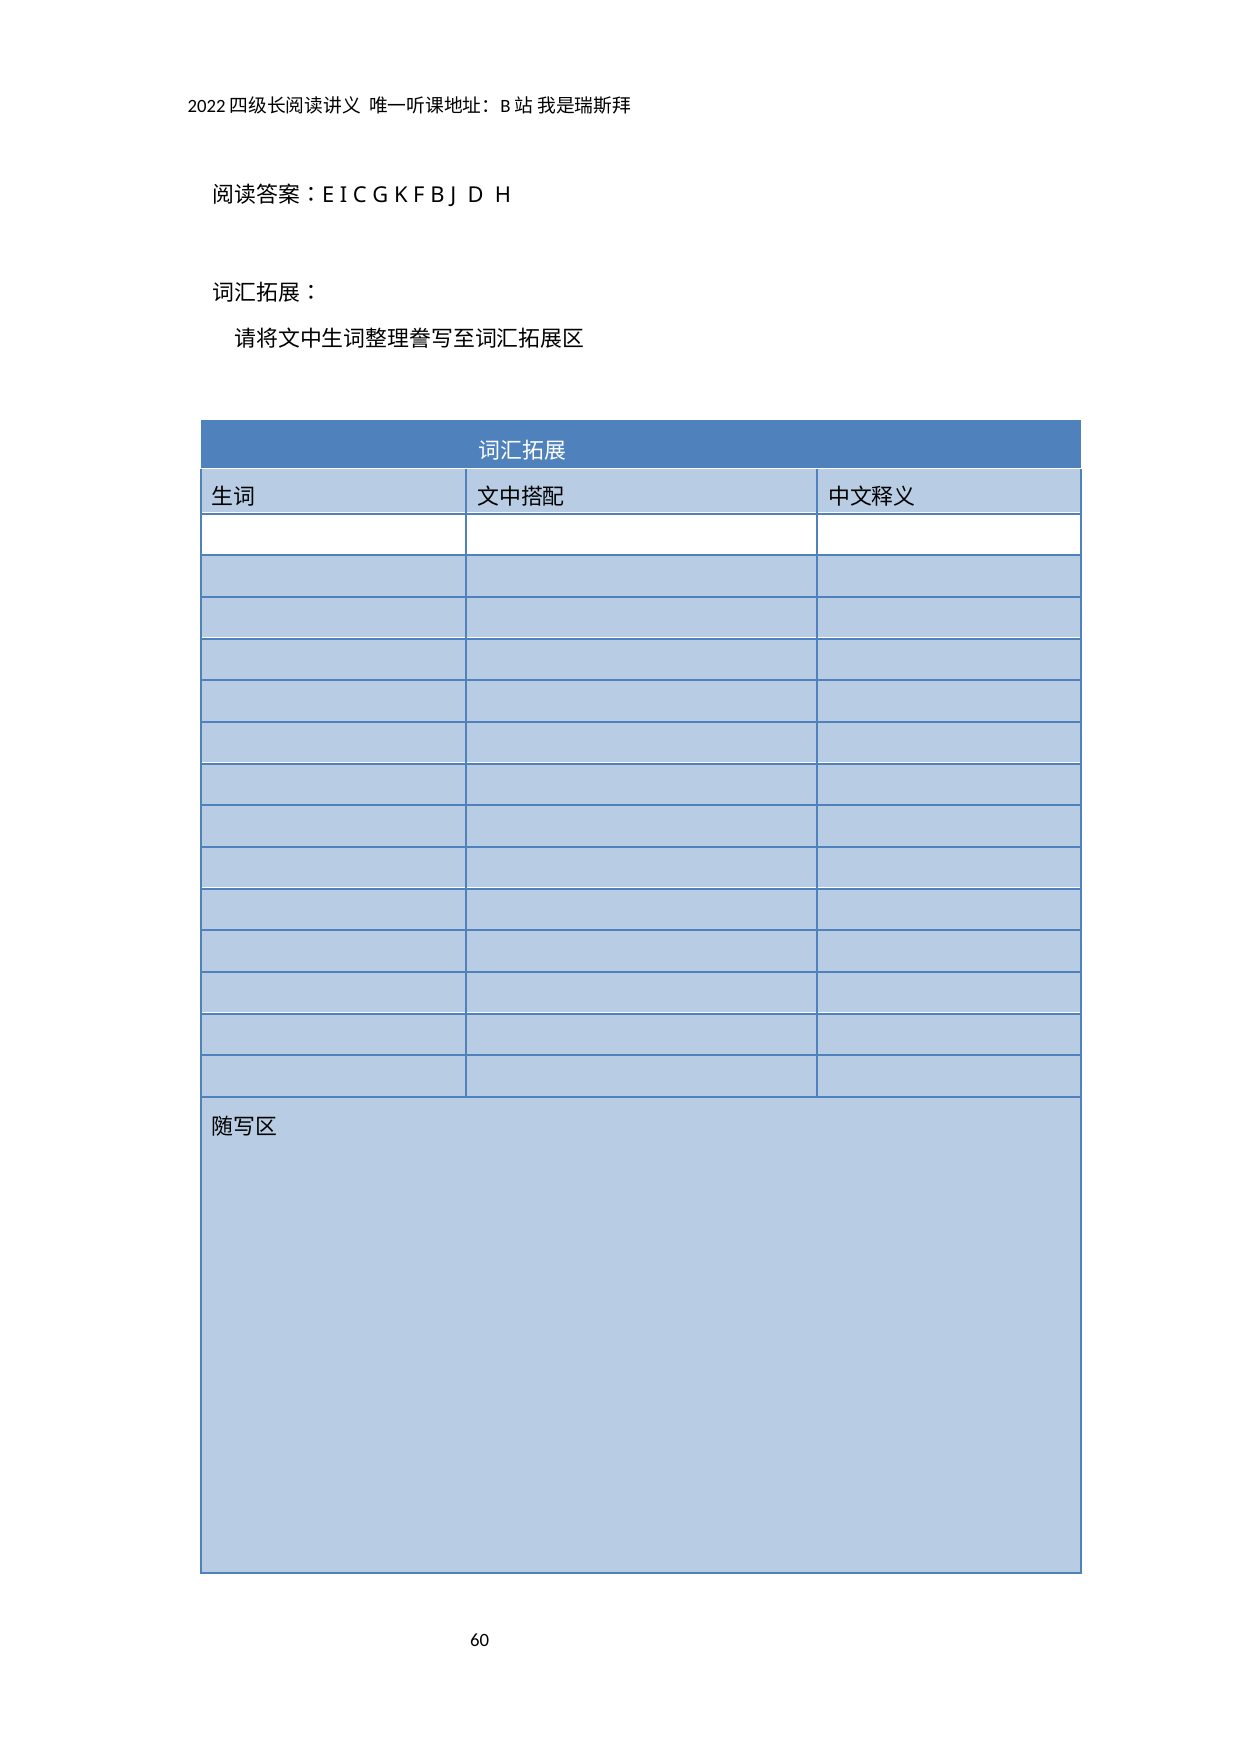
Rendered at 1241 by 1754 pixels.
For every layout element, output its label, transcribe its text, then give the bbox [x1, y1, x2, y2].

table_cell [202, 598, 465, 637]
table_cell [467, 806, 816, 846]
table_cell [467, 848, 816, 887]
table_cell [202, 556, 465, 596]
table_cell [818, 765, 1080, 804]
table_cell [818, 848, 1080, 887]
table_cell [467, 890, 816, 929]
table_cell 文中搭配 [467, 469, 816, 512]
table_cell [202, 681, 465, 721]
text 词汇拓展： [212, 275, 1053, 308]
table_cell [202, 723, 465, 762]
table_cell [467, 598, 816, 637]
table_cell [202, 640, 465, 679]
table_cell [202, 973, 465, 1012]
table_cell [202, 890, 465, 929]
table_cell [818, 973, 1080, 1012]
table_cell [818, 640, 1080, 679]
table_cell [467, 765, 816, 804]
table_cell [202, 931, 465, 971]
table_cell [818, 515, 1080, 554]
table_cell [818, 1015, 1080, 1054]
table_header 词汇拓展 [201, 420, 1081, 468]
table_cell [818, 1056, 1080, 1096]
table_cell [202, 1056, 465, 1096]
table_cell 生词 [202, 469, 465, 512]
table_cell [202, 806, 465, 846]
table_cell [202, 765, 465, 804]
table_cell 中文释义 [818, 469, 1080, 512]
table_cell [818, 890, 1080, 929]
table_cell [818, 598, 1080, 637]
table_cell [467, 515, 816, 554]
table_cell [818, 931, 1080, 971]
table_cell [818, 681, 1080, 721]
table_cell [467, 723, 816, 762]
table_cell [467, 640, 816, 679]
text 请将文中生词整理誊写至词汇拓展区 [234, 322, 1053, 354]
text 阅读答案：E I C G K F B J D H [212, 177, 1053, 210]
table_cell [818, 556, 1080, 596]
table_cell 随写区 [202, 1098, 1080, 1572]
table_cell [202, 515, 465, 554]
table_cell [818, 806, 1080, 846]
table_cell [467, 1015, 816, 1054]
table_cell [467, 973, 816, 1012]
table_cell [202, 1015, 465, 1054]
table_cell [467, 931, 816, 971]
table_cell [467, 1056, 816, 1096]
table_cell [818, 723, 1080, 762]
table_cell [202, 848, 465, 887]
table_cell [467, 681, 816, 721]
table_cell [467, 556, 816, 596]
